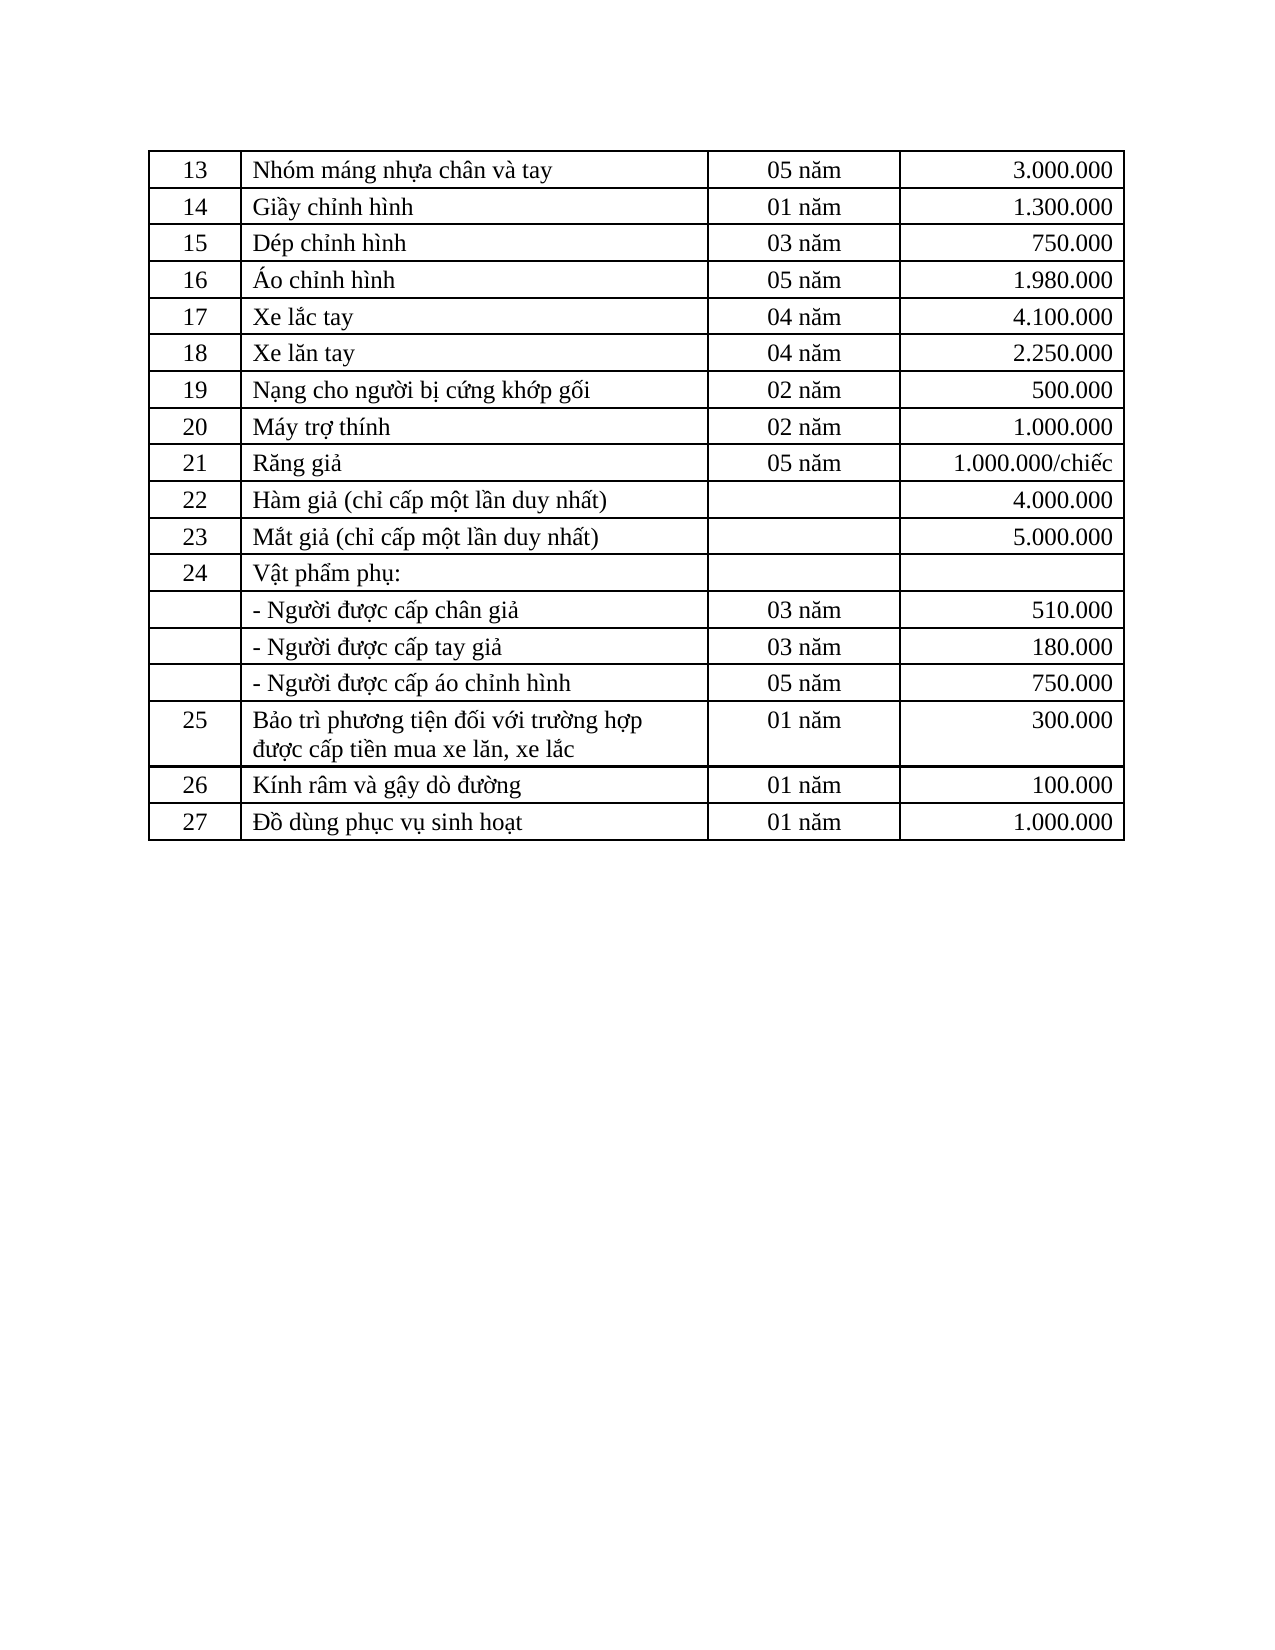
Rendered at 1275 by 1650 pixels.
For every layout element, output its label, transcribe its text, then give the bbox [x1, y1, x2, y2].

table_cell 510.000 [901, 592, 1123, 627]
table_cell 04 năm [709, 299, 899, 333]
table_cell 02 năm [709, 372, 899, 407]
table_cell [150, 665, 240, 700]
table_cell [901, 555, 1123, 590]
table_cell 05 năm [709, 445, 899, 480]
table_cell 01 năm [709, 768, 899, 802]
table_cell 01 năm [709, 189, 899, 223]
table_cell Áo chỉnh hình [242, 262, 707, 297]
table_cell Giầy chỉnh hình [242, 189, 707, 223]
table_cell 15 [150, 225, 240, 260]
table_cell 3.000.000 [901, 152, 1123, 187]
table_cell Đồ dùng phục vụ sinh hoạt [242, 804, 707, 839]
table_cell 03 năm [709, 225, 899, 260]
table_cell 180.000 [901, 629, 1123, 663]
table_cell Nhóm máng nhựa chân và tay [242, 152, 707, 187]
table_cell 20 [150, 409, 240, 443]
table_cell 03 năm [709, 629, 899, 663]
table_cell 2.250.000 [901, 335, 1123, 370]
table_cell 25 [150, 702, 240, 765]
table_cell 17 [150, 299, 240, 333]
table_cell Mắt giả (chỉ cấp một lần duy nhất) [242, 519, 707, 553]
table_cell 01 năm [709, 804, 899, 839]
table_cell 27 [150, 804, 240, 839]
table_cell Răng giả [242, 445, 707, 480]
table_cell Dép chỉnh hình [242, 225, 707, 260]
table_cell 04 năm [709, 335, 899, 370]
table_cell 300.000 [901, 702, 1123, 765]
table_cell 05 năm [709, 152, 899, 187]
table_cell [709, 555, 899, 590]
table_cell 05 năm [709, 665, 899, 700]
table_cell 4.100.000 [901, 299, 1123, 333]
table_cell Nạng cho người bị cứng khớp gối [242, 372, 707, 407]
table_cell 750.000 [901, 665, 1123, 700]
table_cell 1.300.000 [901, 189, 1123, 223]
table_cell [150, 592, 240, 627]
table_cell 100.000 [901, 768, 1123, 802]
table_cell 02 năm [709, 409, 899, 443]
table_cell 500.000 [901, 372, 1123, 407]
table_cell 14 [150, 189, 240, 223]
table_cell 05 năm [709, 262, 899, 297]
table_cell - Người được cấp chân giả [242, 592, 707, 627]
table_cell 1.000.000/chiếc [901, 445, 1123, 480]
table_cell [150, 629, 240, 663]
table_cell 22 [150, 482, 240, 517]
table_cell 01 năm [709, 702, 899, 765]
table_cell 16 [150, 262, 240, 297]
table_cell 1.000.000 [901, 409, 1123, 443]
table_cell 1.980.000 [901, 262, 1123, 297]
table_cell Máy trợ thính [242, 409, 707, 443]
table_cell 03 năm [709, 592, 899, 627]
table_cell Xe lắc tay [242, 299, 707, 333]
table_cell 4.000.000 [901, 482, 1123, 517]
table_cell 5.000.000 [901, 519, 1123, 553]
table_cell 18 [150, 335, 240, 370]
table_cell 750.000 [901, 225, 1123, 260]
table_cell Kính râm và gậy dò đường [242, 768, 707, 802]
table_cell 24 [150, 555, 240, 590]
table_cell 1.000.000 [901, 804, 1123, 839]
table_cell 21 [150, 445, 240, 480]
table_cell 19 [150, 372, 240, 407]
table_cell [709, 482, 899, 517]
table_cell Hàm giả (chỉ cấp một lần duy nhất) [242, 482, 707, 517]
table_cell 23 [150, 519, 240, 553]
table_cell Vật phẩm phụ: [242, 555, 707, 590]
table_cell 13 [150, 152, 240, 187]
table_cell Xe lăn tay [242, 335, 707, 370]
table_cell - Người được cấp áo chỉnh hình [242, 665, 707, 700]
table_cell Bảo trì phương tiện đối với trường hợp được cấp tiền mua xe lăn, xe lắc [242, 702, 707, 765]
table_cell [709, 519, 899, 553]
table_cell 26 [150, 768, 240, 802]
table_cell - Người được cấp tay giả [242, 629, 707, 663]
